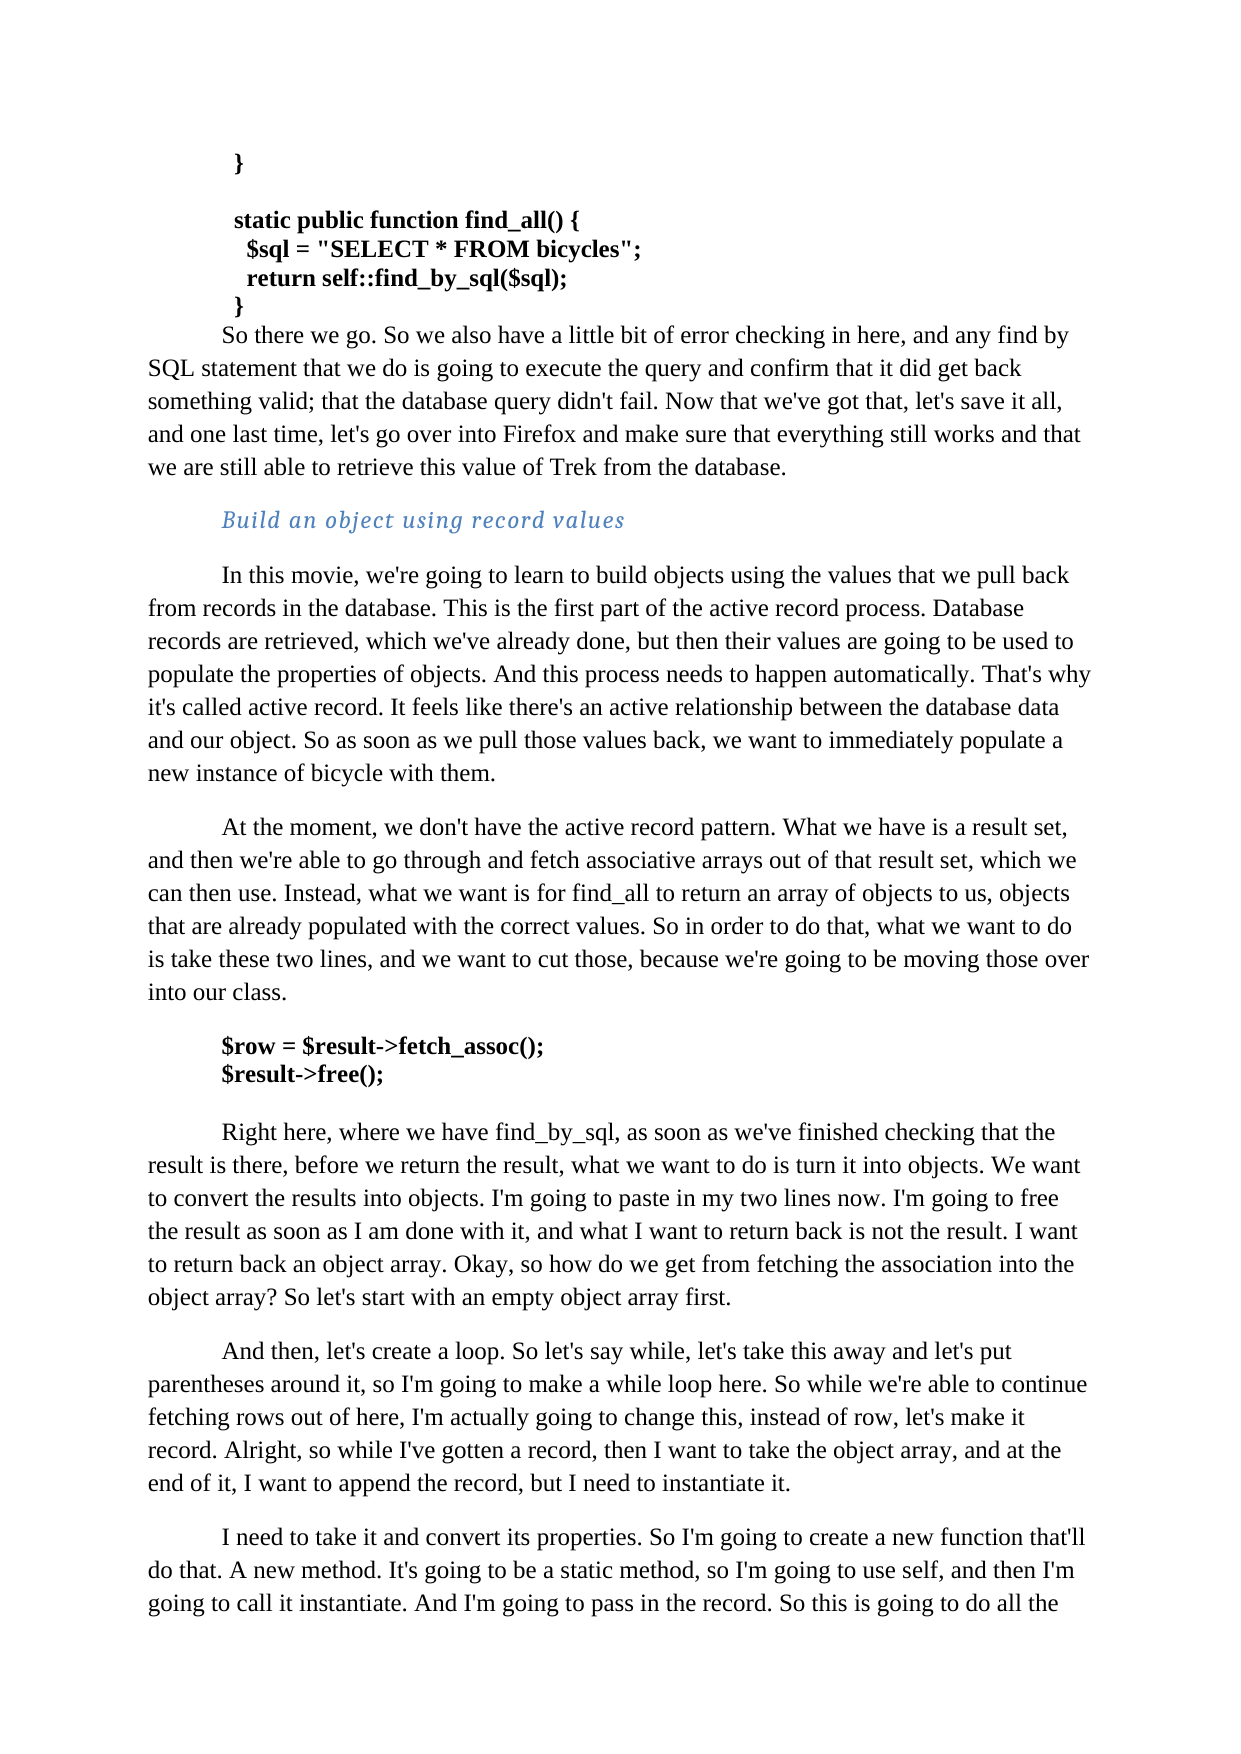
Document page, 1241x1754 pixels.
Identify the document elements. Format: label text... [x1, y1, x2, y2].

text $result->free(); [148, 1059, 1093, 1088]
subtitle Build an object using record values [148, 506, 1093, 535]
text $row = $result->fetch_assoc(); [148, 1031, 1093, 1059]
text } [148, 148, 1093, 176]
text At the moment, we don't have the active record pattern. What we have is a result set, and then we're able to go through and fetch associative arrays out of that result set, which we can then use. Instead, what we want is for find_all to return an array of objects to us, objects that are already populated with the correct values. So in order to do that, what we want to do is take these two lines, and we want to cut those, because we're going to be moving those over into our class. [148, 812, 1093, 1006]
text In this movie, we're going to learn to build objects using the values that we pull back from records in the database. This is the first part of the active record process. Database records are retrieved, which we've already done, but then their values are going to be used to populate the properties of objects. And this process needs to happen automatically. That's why it's called active record. It feels like there's an active relationship between the database data and our object. So as soon as we pull those values back, we want to immediately populate a new instance of bicycle with them. [148, 560, 1093, 787]
text return self::find_by_sql($sql); [148, 263, 1093, 291]
text $sql = "SELECT * FROM bicycles"; [148, 234, 1093, 263]
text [148, 1522, 1093, 1617]
text So there we go. So we also have a little bit of error checking in here, and any find by SQL statement that we do is going to execute the query and confirm that it did get back something valid; that the database query didn't fail. Now that we've got that, let's save it all, and one last time, let's go over into Firefox and make sure that everything still works and that we are still able to retrieve this value of Trek from the database. [148, 320, 1093, 481]
text } [148, 291, 1093, 320]
text And then, let's create a loop. So let's say while, let's take this away and let's put parentheses around it, so I'm going to make a while loop here. So while we're able to continue fetching rows out of here, I'm actually going to change this, instead of row, let's make it record. Alright, so while I've gotten a record, then I want to take the object array, and at the end of it, I want to append the record, but I need to instantiate it. [148, 1336, 1093, 1497]
text Right here, where we have find_by_sql, as soon as we've finished checking that the result is there, before we return the result, what we want to do is turn it into objects. We want to convert the results into objects. I'm going to paste in my two lines now. I'm going to free the result as soon as I am done with it, and what I want to return back is not the result. I want to return back an object array. Okay, so how do we get from fetching the association into the object array? So let's start with an empty object array first. [148, 1117, 1093, 1311]
text static public function find_all() { [148, 205, 1093, 234]
